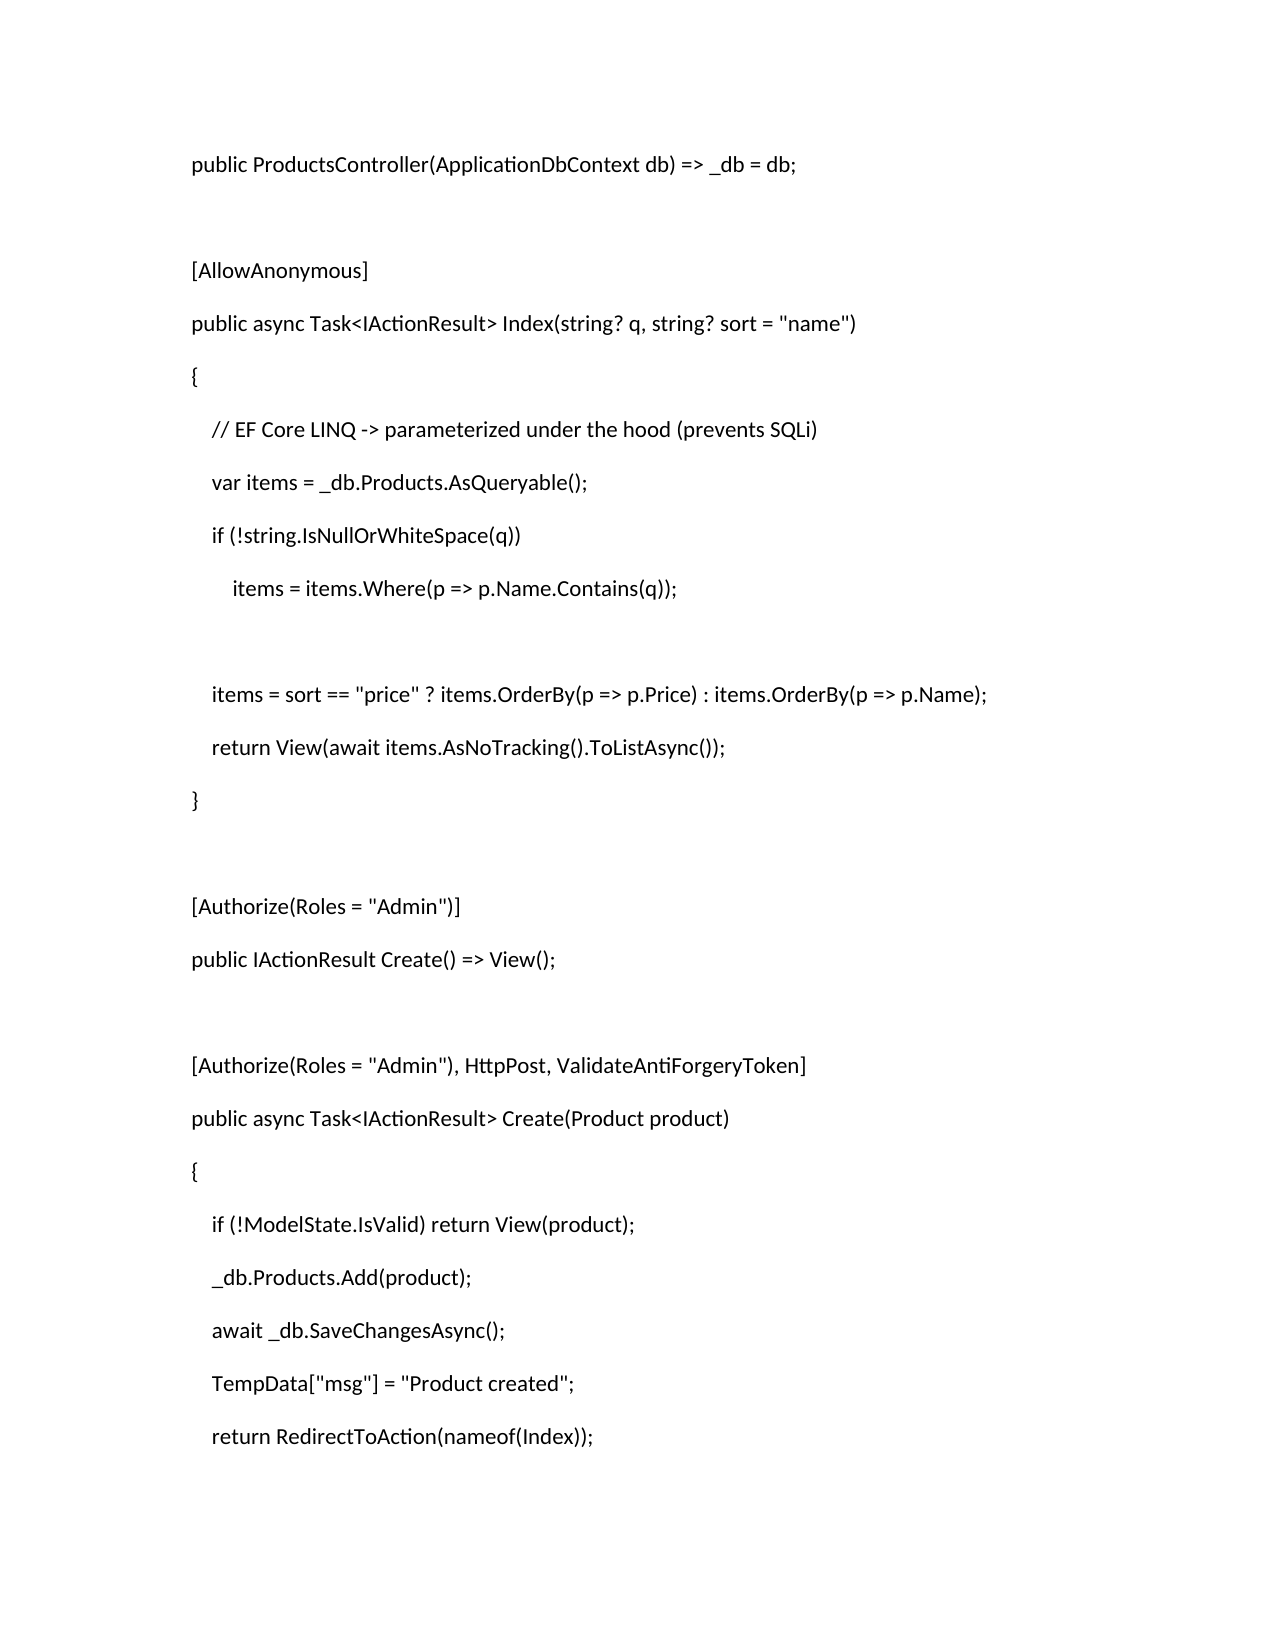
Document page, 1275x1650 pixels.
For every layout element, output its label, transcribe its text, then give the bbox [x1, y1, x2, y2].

text [Authorize(Roles = "Admin"), HttpPost, ValidateAntiForgeryToken] [150, 1051, 1125, 1079]
text { [150, 1157, 1125, 1185]
text public IActionResult Create() => View(); [150, 945, 1125, 973]
text if (!string.IsNullOrWhiteSpace(q)) [150, 521, 1125, 549]
text [AllowAnonymous] [150, 256, 1125, 284]
text [Authorize(Roles = "Admin")] [150, 892, 1125, 920]
text return RedirectToAction(nameof(Index)); [150, 1422, 1125, 1451]
text await _db.SaveChangesAsync(); [150, 1316, 1125, 1344]
text var items = _db.Products.AsQueryable(); [150, 468, 1125, 496]
text { [150, 362, 1125, 390]
text public async Task<IActionResult> Create(Product product) [150, 1104, 1125, 1132]
text public ProductsController(ApplicationDbContext db) => _db = db; [150, 150, 1125, 178]
text // EF Core LINQ -> parameterized under the hood (prevents SQLi) [150, 415, 1125, 443]
text TempData["msg"] = "Product created"; [150, 1369, 1125, 1397]
text return View(await items.AsNoTracking().ToListAsync()); [150, 733, 1125, 761]
text } [150, 786, 1125, 814]
text _db.Products.Add(product); [150, 1263, 1125, 1291]
text items = items.Where(p => p.Name.Contains(q)); [150, 574, 1125, 602]
text public async Task<IActionResult> Index(string? q, string? sort = "name") [150, 309, 1125, 337]
text items = sort == "price" ? items.OrderBy(p => p.Price) : items.OrderBy(p => p.Name); [150, 680, 1125, 708]
text if (!ModelState.IsValid) return View(product); [150, 1210, 1125, 1238]
